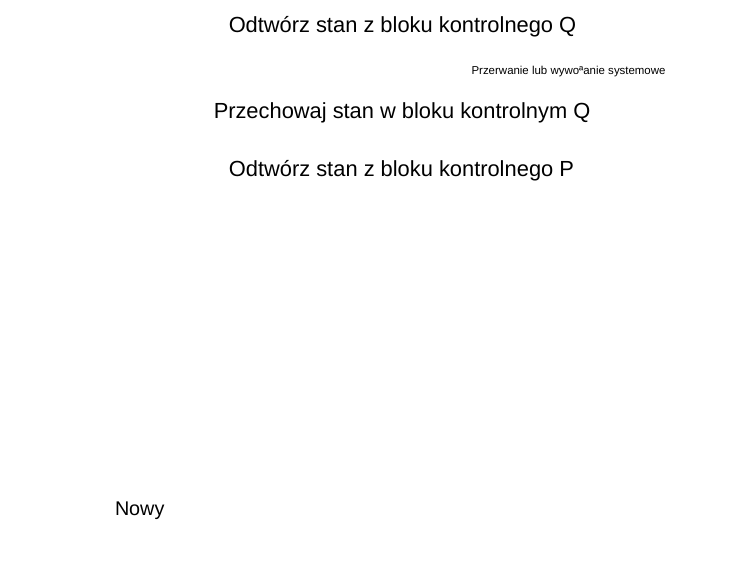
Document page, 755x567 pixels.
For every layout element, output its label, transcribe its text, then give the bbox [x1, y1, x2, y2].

text Odtwórz stan z bloku kontrolnego Q [18, 12, 576, 37]
text Przerwanie lub wywoªanie systemowe [18, 64, 665, 77]
text Stany procesu Nowy [19, 181, 184, 520]
text Odtwórz stan z bloku kontrolnego P [18, 156, 574, 181]
text Przechowaj stan w bloku kontrolnym Q [18, 98, 590, 123]
